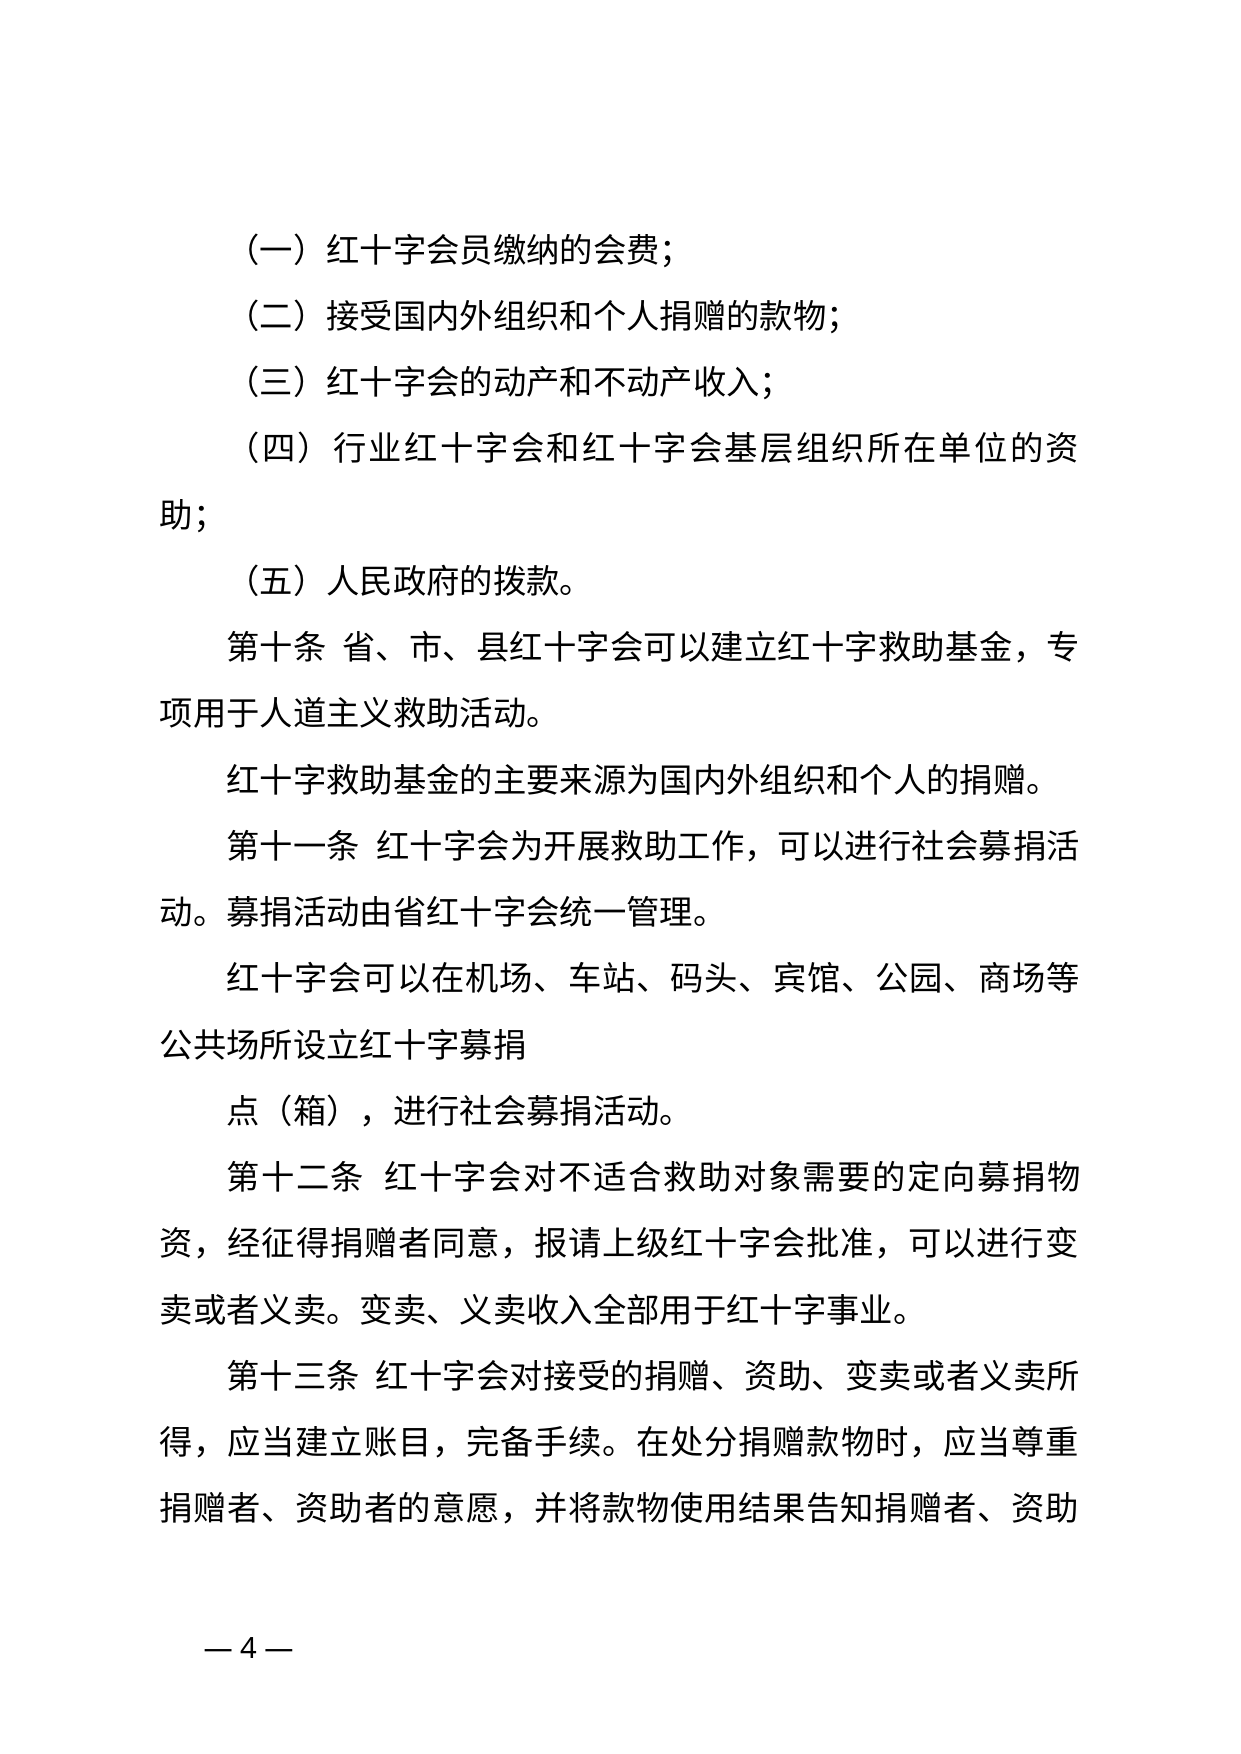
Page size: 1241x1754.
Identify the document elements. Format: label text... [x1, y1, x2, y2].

text 第十一条 红十字会为开展救助工作，可以进行社会募捐活动。募捐活动由省红十字会统一管理。 [159, 811, 1081, 943]
text 第十条 省、市、县红十字会可以建立红十字救助基金，专项用于人道主义救助活动。 [159, 612, 1081, 744]
text 红十字救助基金的主要来源为国内外组织和个人的捐赠。 [159, 744, 1081, 811]
text 点（箱），进行社会募捐活动。 [159, 1076, 1081, 1142]
text （一）红十字会员缴纳的会费； [159, 214, 1081, 281]
text （三）红十字会的动产和不动产收入； [159, 347, 1081, 413]
text （四）行业红十字会和红十字会基层组织所在单位的资助； [159, 413, 1081, 546]
text （二）接受国内外组织和个人捐赠的款物； [159, 281, 1081, 347]
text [159, 1341, 1081, 1539]
text （五）人民政府的拨款。 [159, 546, 1081, 612]
text 第十二条 红十字会对不适合救助对象需要的定向募捐物资，经征得捐赠者同意，报请上级红十字会批准，可以进行变卖或者义卖。变卖、义卖收入全部用于红十字事业。 [159, 1142, 1081, 1341]
text 红十字会可以在机场、车站、码头、宾馆、公园、商场等公共场所设立红十字募捐 [159, 943, 1081, 1076]
